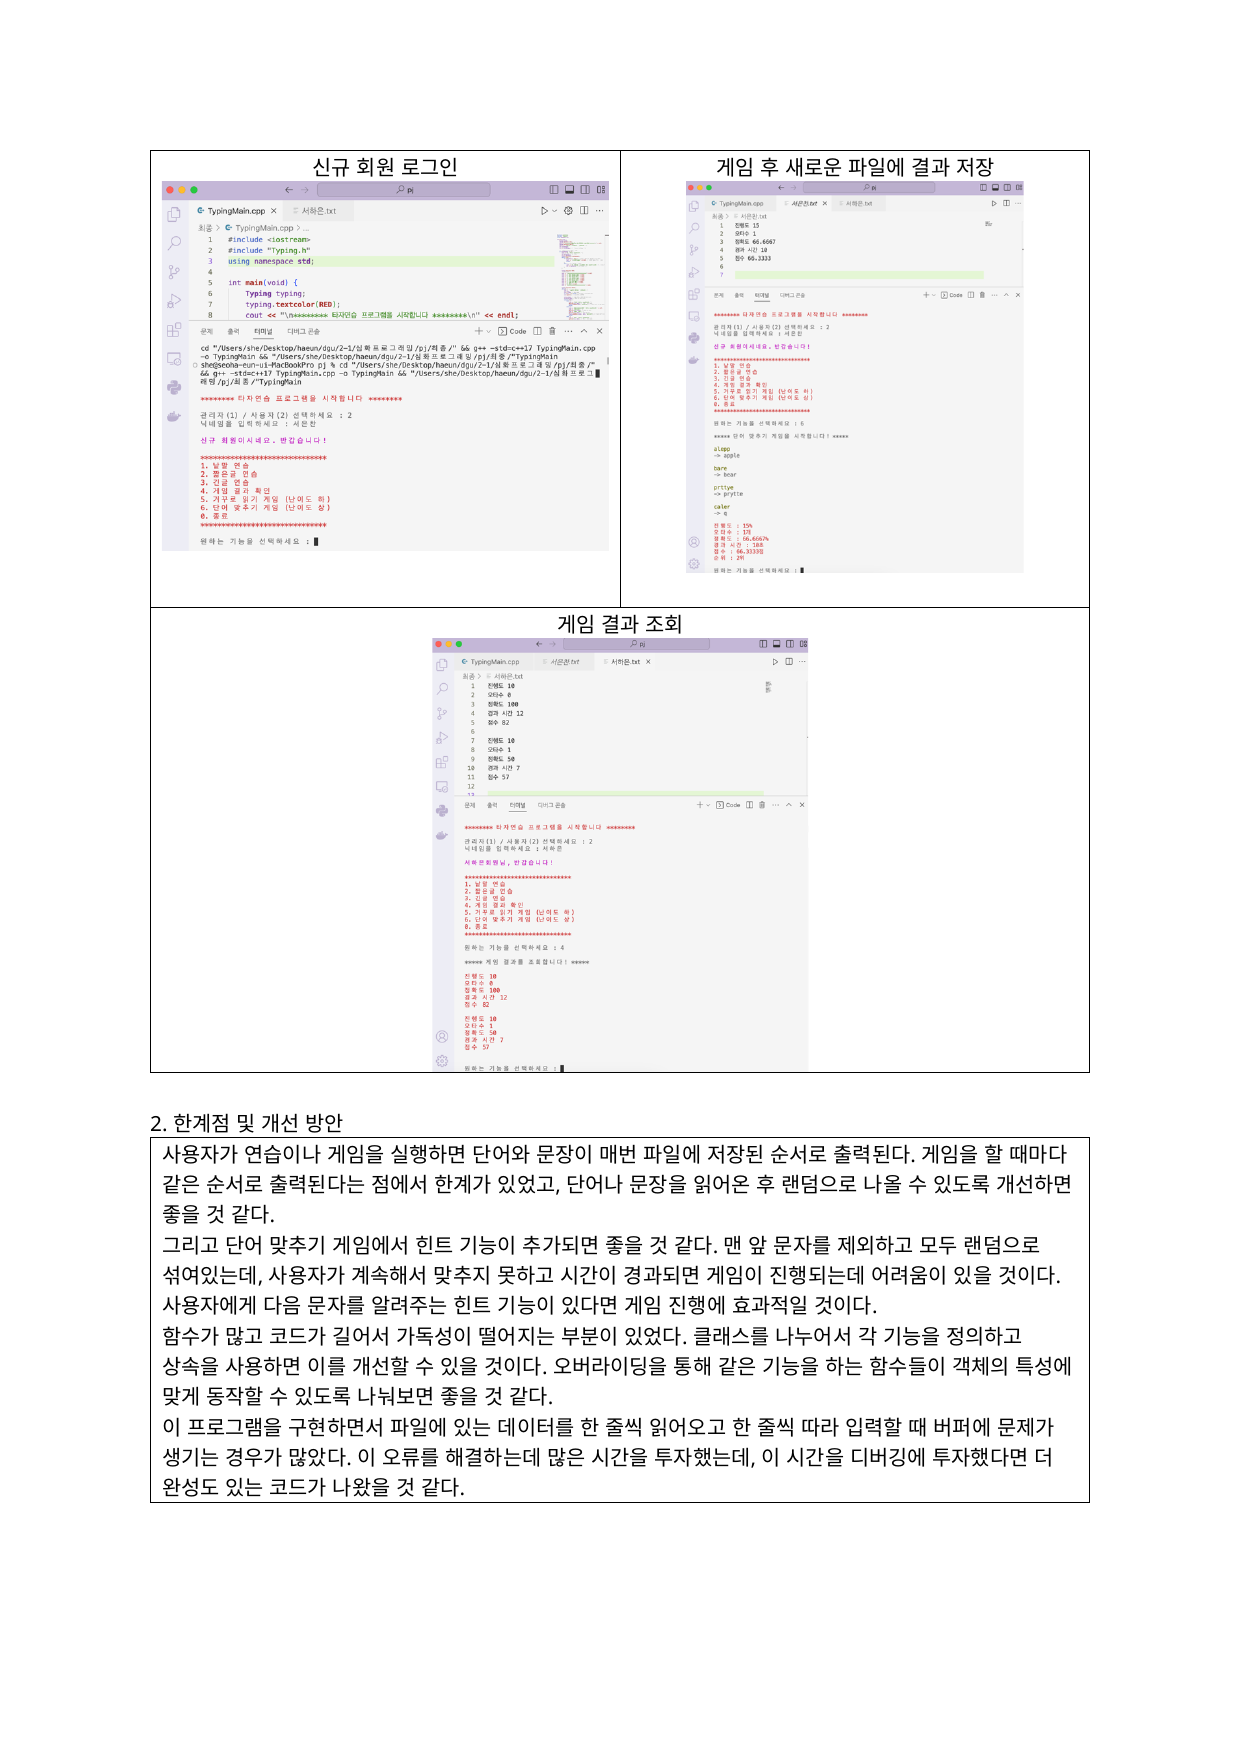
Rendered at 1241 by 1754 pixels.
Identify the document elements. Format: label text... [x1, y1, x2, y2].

table_cell 게임 결과 조회 [151, 608, 1089, 1072]
table_cell 게임 후 새로운 파일에 결과 저장 [621, 151, 1089, 607]
table_cell 신규 회원 로그인 [151, 151, 620, 607]
table_header 사용자가 연습이나 게임을 실행하면 단어와 문장이 매번 파일에 저장된 순서로 출력된다. 게임을 할 때마다 같은 순서로 출력된다는 점에서 한계가 있었고, 단어나 문장을 읽어온 후 랜덤으로 나올 수 있도록 개선하면 좋을 것 같다. 그리고 단어 맞추기 게임에서 힌트 기능이 추가되면 좋을 것 같다. 맨 앞 문자를 제외하고 모두 랜덤으로 섞여있는데, 사용자가 계속해서 맞추지 못하고 시간이 경과되면 게임이 진행되는데 어려움이 있을 것이다. 사용자에게 다음 문자를 알려주는 힌트 기능이 있다면 게임 진행에 효과적일 것이다. 함수가 많고 코드가 길어서 가독성이 떨어지는 부분이 있었다. 클래스를 나누어서 각 기능을 정의하고 상속을 사용하면 이를 개선할 수 있을 것이다. 오버라이딩을 통해 같은 기능을 하는 함수들이 객체의 특성에 맞게 동작할 수 있도록 나눠보면 좋을 것 같다. 이 프로그램을 구현하면서 파일에 있는 데이터를 한 줄씩 읽어오고 한 줄씩 따라 입력할 때 버퍼에 문제가 생기는 경우가 많았다. 이 오류를 해결하는데 많은 시간을 투자했는데, 이 시간을 디버깅에 투자했다면 더 완성도 있는 코드가 나왔을 것 같다. [151, 1138, 1089, 1502]
picture [686, 181, 1024, 573]
picture [432, 638, 809, 1072]
text 2. 한계점 및 개선 방안 [150, 1107, 1090, 1137]
picture [161, 181, 609, 551]
